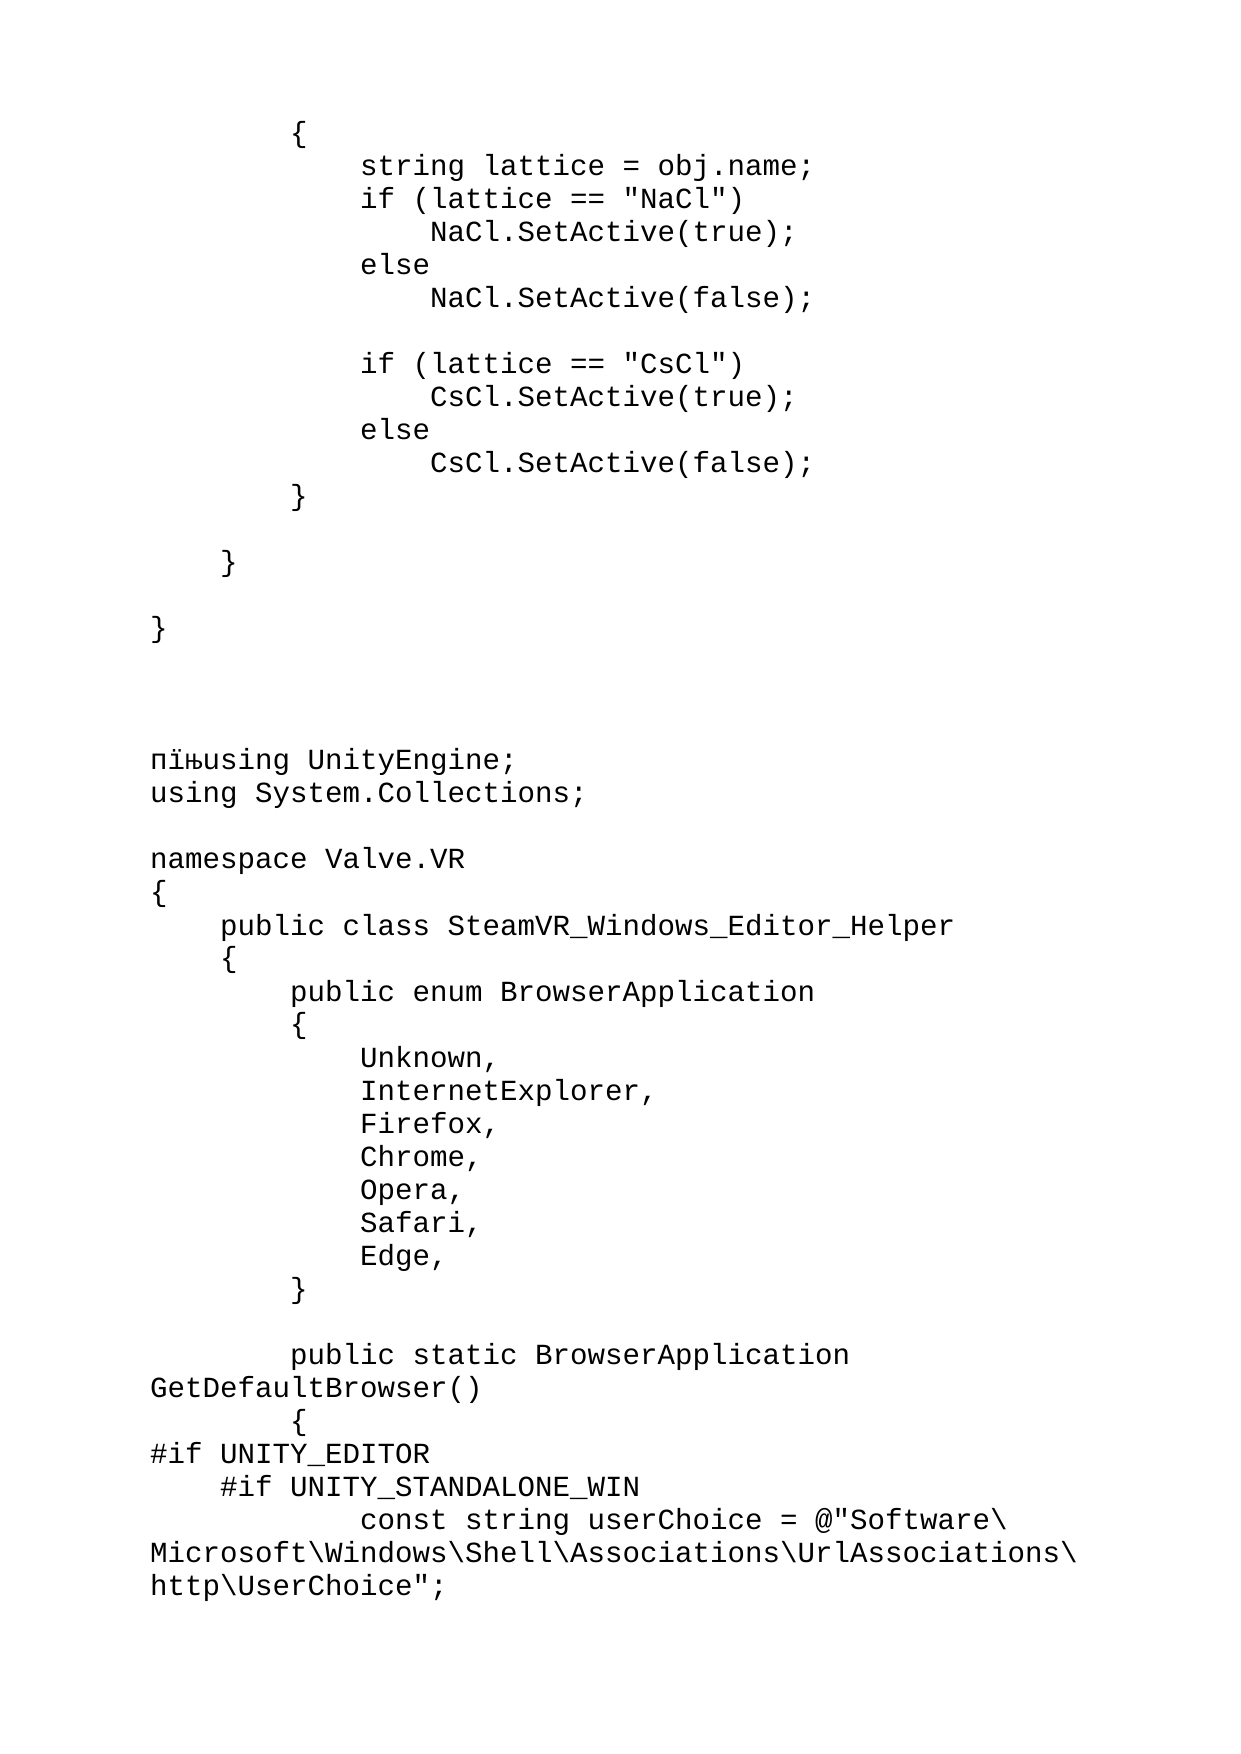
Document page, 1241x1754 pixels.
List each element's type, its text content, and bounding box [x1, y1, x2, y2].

text Opera, [150, 1175, 1090, 1208]
text NaCl.SetActive(false); [150, 283, 1090, 316]
text string lattice = obj.name; [150, 151, 1090, 184]
text Unknown, [150, 1043, 1090, 1076]
text } [150, 613, 1090, 646]
text } [150, 1274, 1090, 1307]
text #if UNITY_EDITOR [150, 1439, 1090, 1472]
text Firefox, [150, 1109, 1090, 1142]
text const string userChoice = @"Software\Microsoft\Windows\Shell\Associations\UrlAssociations\http\UserChoice"; [150, 1505, 1090, 1604]
text namespace Valve.VR [150, 844, 1090, 878]
text if (lattice == "NaCl") [150, 184, 1090, 217]
text { [150, 1010, 1090, 1043]
text InternetExplorer, [150, 1076, 1090, 1109]
text using System.Collections; [150, 778, 1090, 812]
text } [150, 547, 1090, 580]
text CsCl.SetActive(true); [150, 382, 1090, 415]
text #if UNITY_STANDALONE_WIN [150, 1472, 1090, 1505]
text public enum BrowserApplication [150, 977, 1090, 1010]
text { [150, 118, 1090, 151]
text else [150, 250, 1090, 283]
text пїњusing UnityEngine; [150, 746, 1090, 778]
text } [150, 481, 1090, 514]
text Safari, [150, 1208, 1090, 1241]
text Chrome, [150, 1142, 1090, 1175]
text public static BrowserApplication GetDefaultBrowser() [150, 1340, 1090, 1406]
text { [150, 878, 1090, 911]
text { [150, 1406, 1090, 1439]
text { [150, 944, 1090, 977]
text if (lattice == "CsCl") [150, 349, 1090, 382]
text NaCl.SetActive(true); [150, 217, 1090, 250]
text else [150, 415, 1090, 448]
text Edge, [150, 1241, 1090, 1274]
text public class SteamVR_Windows_Editor_Helper [150, 911, 1090, 944]
text CsCl.SetActive(false); [150, 448, 1090, 481]
